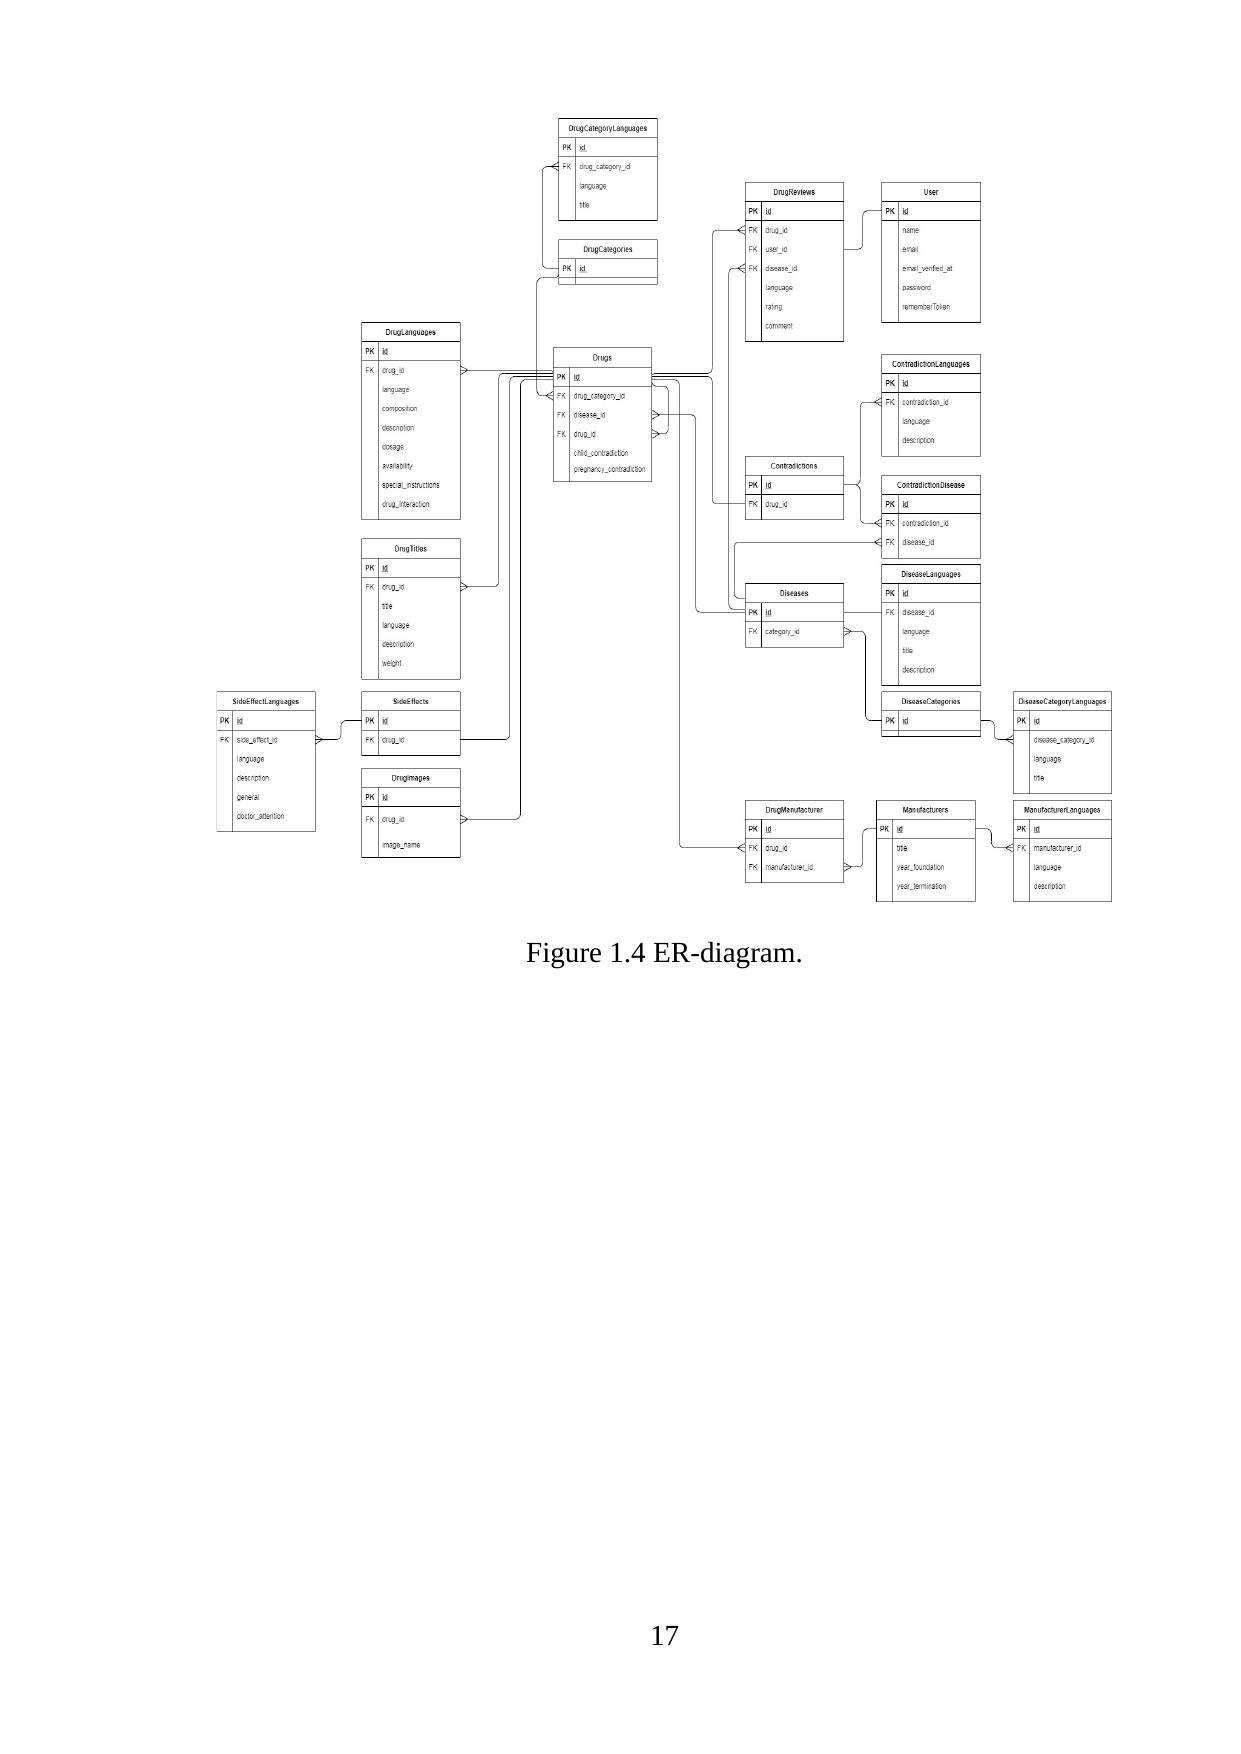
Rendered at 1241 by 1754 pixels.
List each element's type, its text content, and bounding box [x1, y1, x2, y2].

text Figure 1.4 ER-diagram. [177, 935, 1152, 969]
picture [216, 118, 1112, 902]
